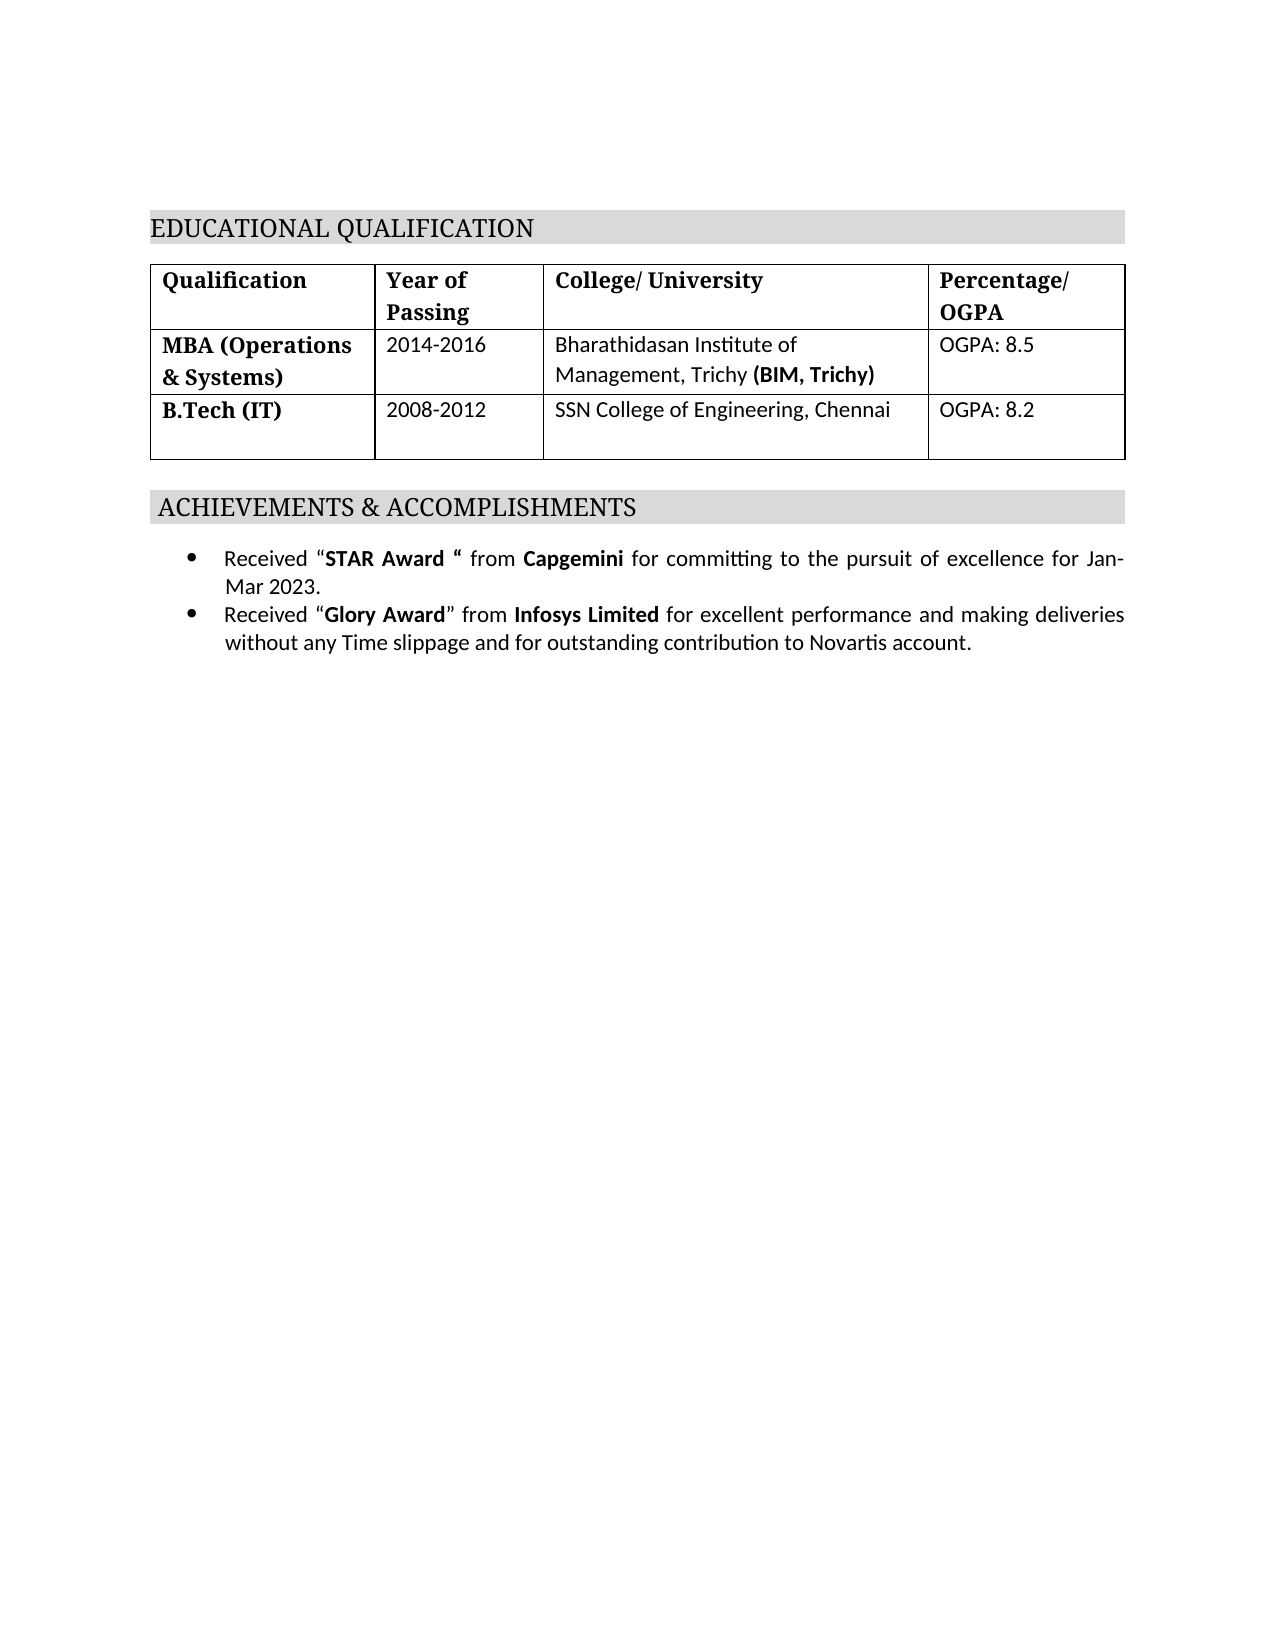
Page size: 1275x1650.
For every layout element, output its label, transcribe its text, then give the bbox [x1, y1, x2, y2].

text ACHIEVEMENTS & ACCOMPLISHMENTS [150, 490, 1125, 524]
table_cell Bharathidasan Institute of Management, Trichy (BIM, Trichy) [544, 330, 928, 394]
table_header Year of Passing [376, 265, 543, 329]
table_cell SSN College of Engineering, Chennai [544, 395, 928, 459]
table_cell OGPA: 8.5 [929, 330, 1124, 394]
text EDUCATIONAL QUALIFICATION [150, 210, 1125, 244]
table_cell 2008-2012 [376, 395, 543, 459]
table_cell B.Tech (IT) [151, 395, 374, 459]
table_header Percentage/ OGPA [929, 265, 1124, 329]
table_header Qualification [151, 265, 374, 329]
table_cell 2014-2016 [376, 330, 543, 394]
table_header College/ University [544, 265, 928, 329]
list Received “STAR Award “ from Capgemini for committing to the pursuit of excellence for Jan-Mar 2023. [187, 544, 1125, 600]
table_cell MBA (Operations & Systems) [151, 330, 374, 394]
list Received “Glory Award” from Infosys Limited for excellent performance and making deliveries without any Time slippage and for outstanding contribution to Novartis account. [187, 600, 1125, 656]
table_cell OGPA: 8.2 [929, 395, 1124, 459]
